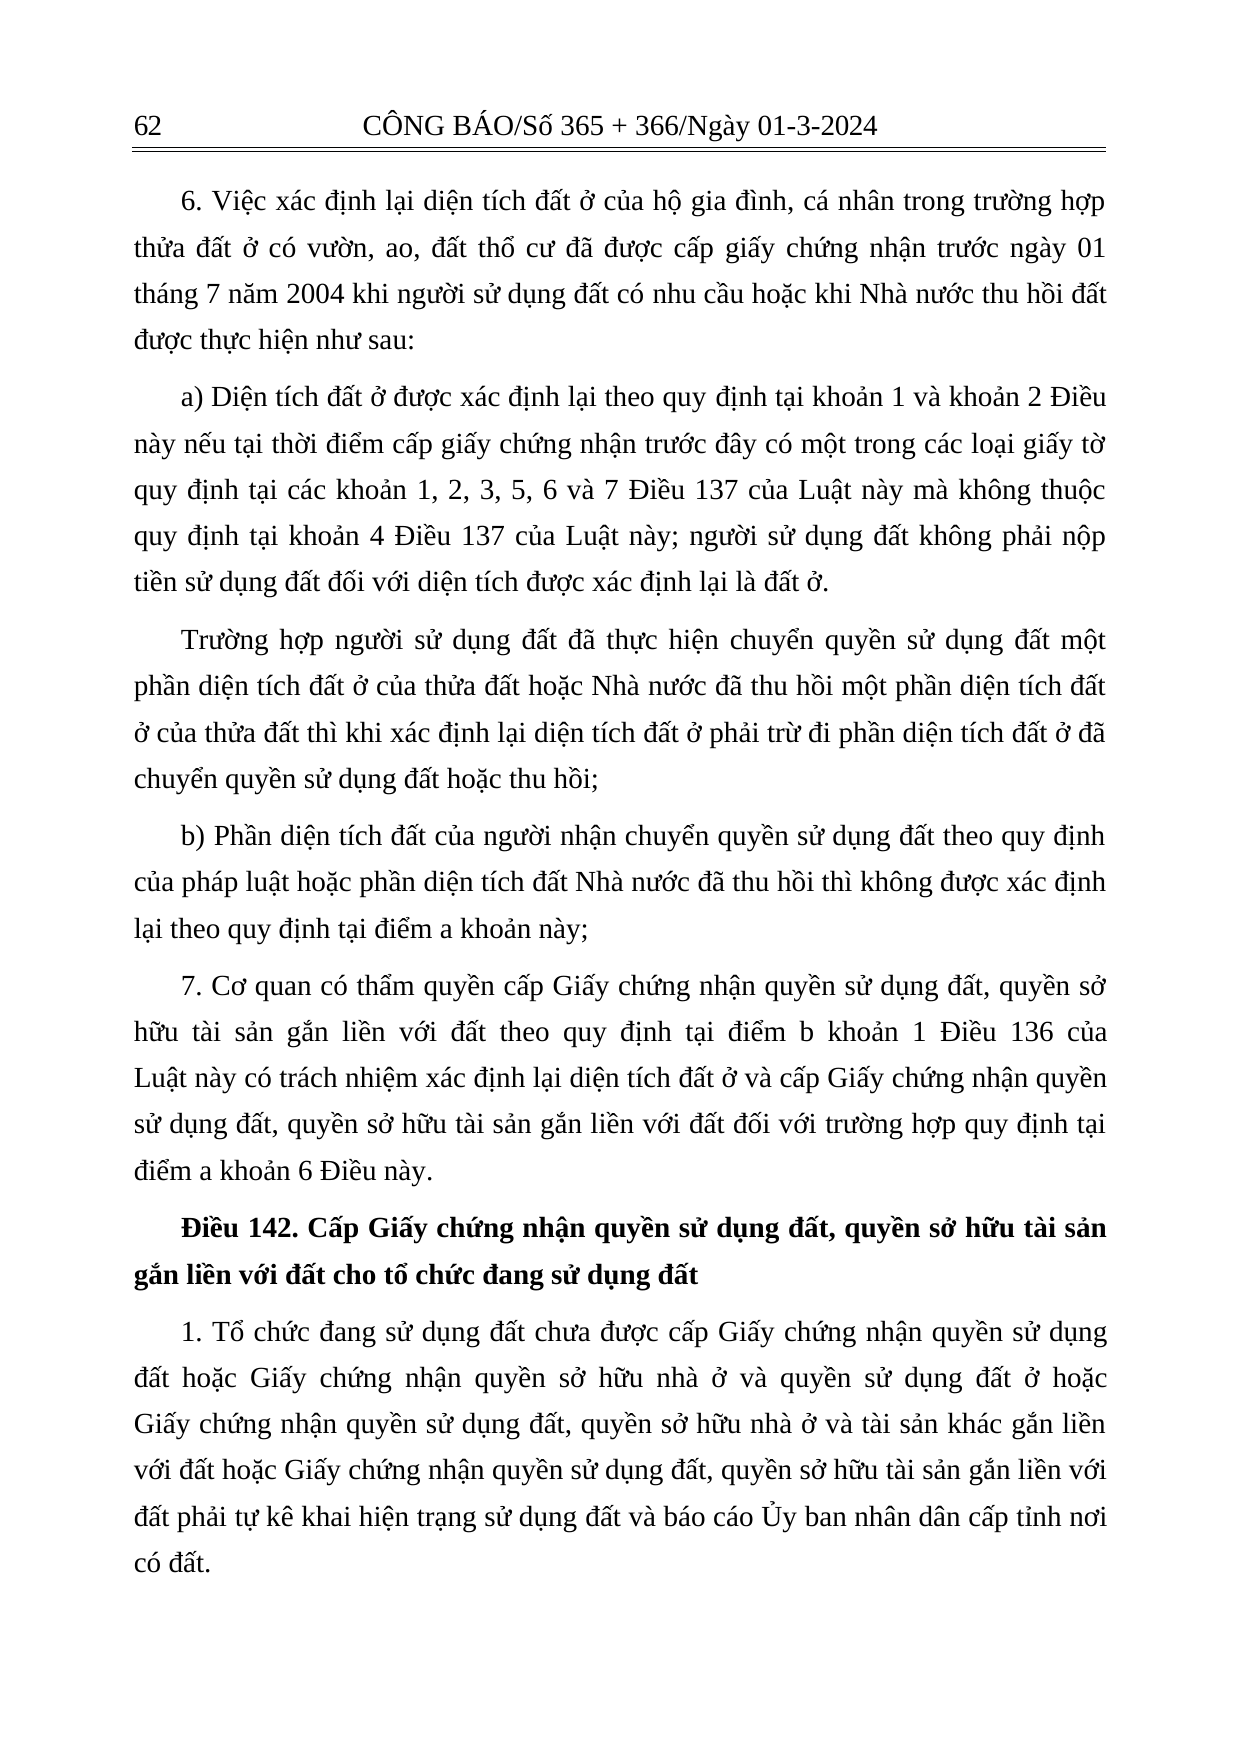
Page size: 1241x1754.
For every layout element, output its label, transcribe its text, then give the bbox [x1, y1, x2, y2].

list Phần diện tích đất của người nhận chuyển quyền sử dụng đất theo quy định của pháp luật hoặc phần diện tích đất Nhà nước đã thu hồi thì không được xác định lại theo quy định tại điểm a khoản này; [133, 818, 1107, 944]
list Việc xác định lại diện tích đất ở của hộ gia đình, cá nhân trong trường hợp thửa đất ở có vườn, ao, đất thổ cư đã được cấp giấy chứng nhận trước ngày 01 tháng 7 năm 2004 khi người sử dụng đất có nhu cầu hoặc khi Nhà nước thu hồi đất được thực hiện như sau: [133, 183, 1108, 356]
text Trường hợp người sử dụng đất đã thực hiện chuyển quyền sử dụng đất một phần diện tích đất ở của thửa đất hoặc Nhà nước đã thu hồi một phần diện tích đất ở của thửa đất thì khi xác định lại diện tích đất ở phải trừ đi phần diện tích đất ở đã chuyển quyền sử dụng đất hoặc thu hồi; [133, 622, 1108, 794]
list Cơ quan có thẩm quyền cấp Giấy chứng nhận quyền sử dụng đất, quyền sở hữu tài sản gắn liền với đất theo quy định tại điểm b khoản 1 Điều 136 của Luật này có trách nhiệm xác định lại diện tích đất ở và cấp Giấy chứng nhận quyền sử dụng đất, quyền sở hữu tài sản gắn liền với đất đối với trường hợp quy định tại điểm a khoản 6 Điều này. [133, 968, 1108, 1186]
subtitle Điều 142. Cấp Giấy chứng nhận quyền sử dụng đất, quyền sở hữu tài sản gắn liền với đất cho tổ chức đang sử dụng đất [133, 1211, 1108, 1290]
list Tổ chức đang sử dụng đất chưa được cấp Giấy chứng nhận quyền sử dụng đất hoặc Giấy chứng nhận quyền sở hữu nhà ở và quyền sử dụng đất ở hoặc Giấy chứng nhận quyền sử dụng đất, quyền sở hữu nhà ở và tài sản khác gắn liền với đất hoặc Giấy chứng nhận quyền sử dụng đất, quyền sở hữu tài sản gắn liền với đất phải tự kê khai hiện trạng sử dụng đất và báo cáo Ủy ban nhân dân cấp tỉnh nơi có đất. [133, 1314, 1108, 1578]
list Diện tích đất ở được xác định lại theo quy định tại khoản 1 và khoản 2 Điều này nếu tại thời điểm cấp giấy chứng nhận trước đây có một trong các loại giấy tờ quy định tại các khoản 1, 2, 3, 5, 6 và 7 Điều 137 của Luật này mà không thuộc quy định tại khoản 4 Điều 137 của Luật này; người sử dụng đất không phải nộp tiền sử dụng đất đối với diện tích được xác định lại là đất ở. [133, 379, 1108, 598]
